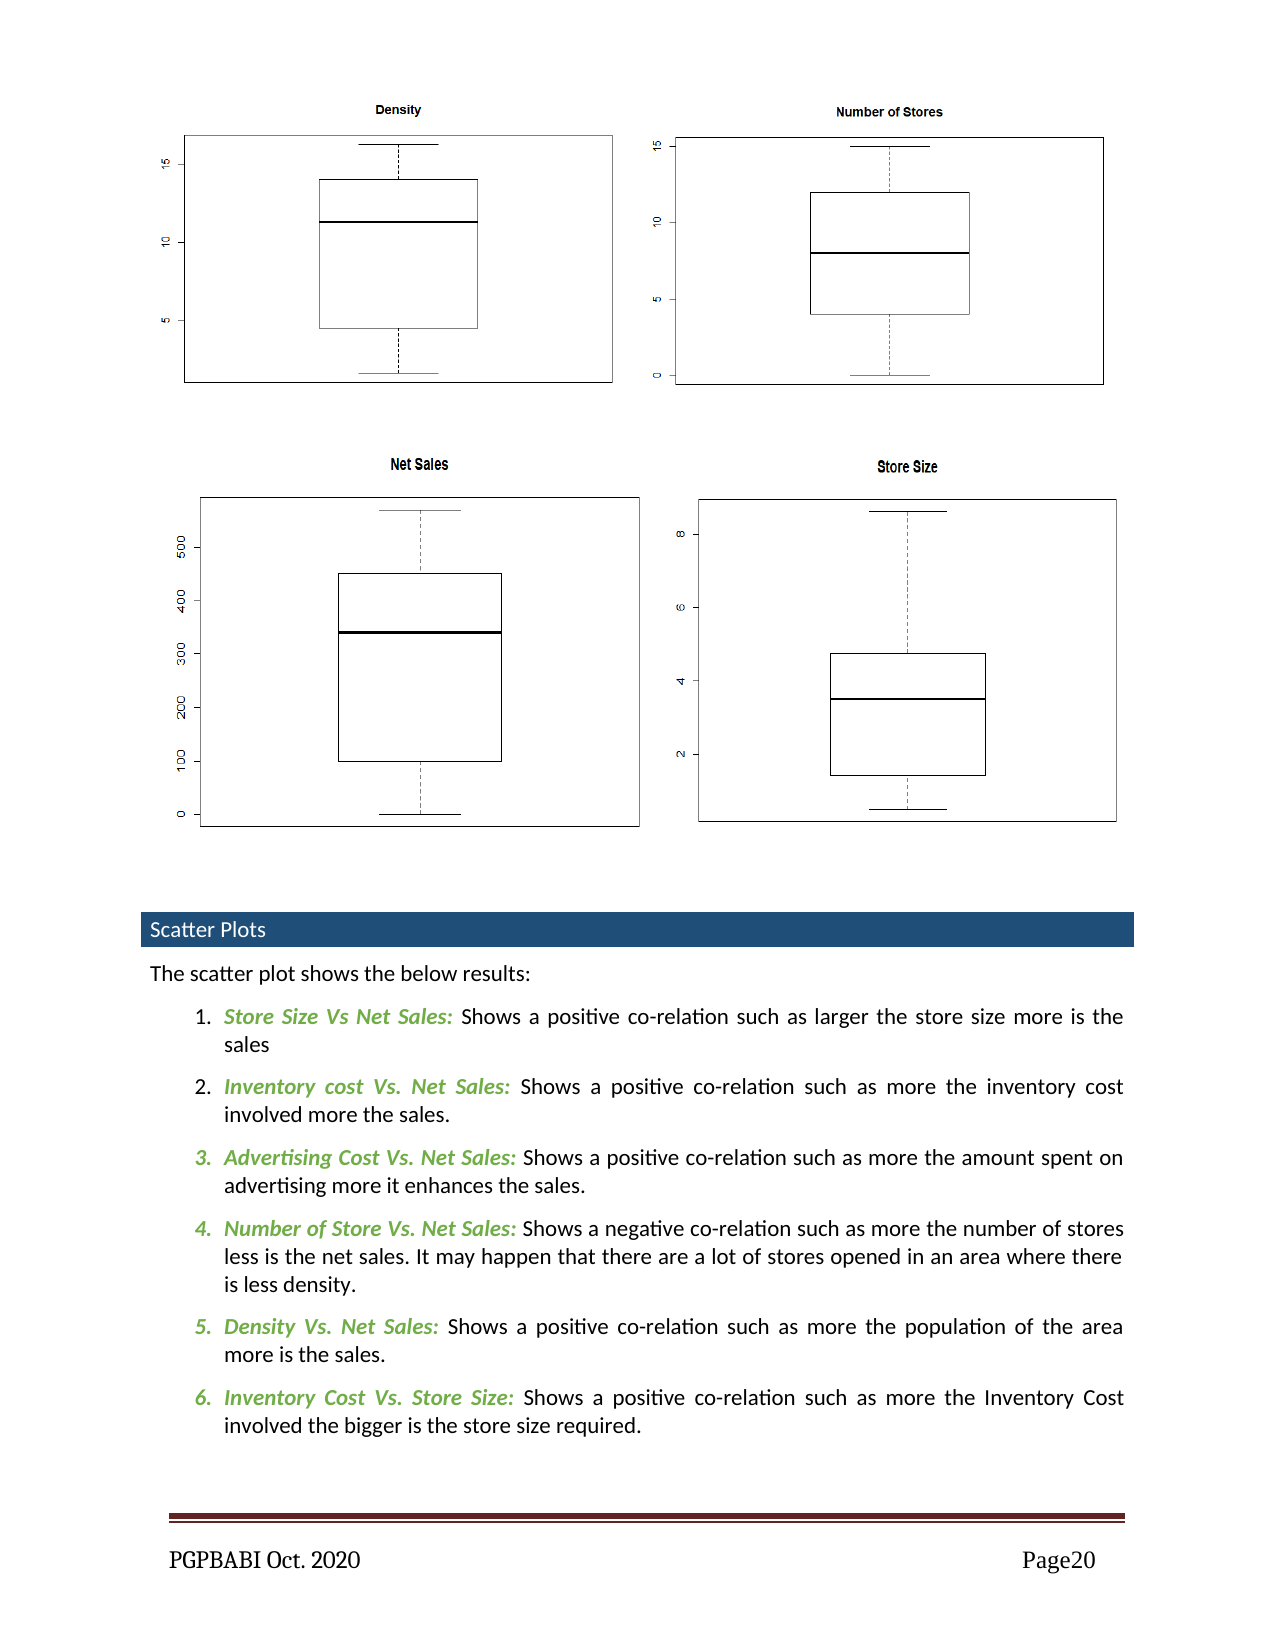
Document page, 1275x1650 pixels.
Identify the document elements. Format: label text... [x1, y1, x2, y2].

list Inventory Cost Vs. Store Size: Shows a positive co-relation such as more the Inventory Cost involved the bigger is the store size required. [194, 1383, 1125, 1439]
text The scatter plot shows the below results: [150, 959, 1125, 987]
subtitle Scatter Plots [142, 914, 1133, 946]
list Advertising Cost Vs. Net Sales: Shows a positive co-relation such as more the amount spent on advertising more it enhances the sales. [194, 1143, 1125, 1199]
list Density Vs. Net Sales: Shows a positive co-relation such as more the population of the area more is the sales. [194, 1312, 1125, 1368]
list Number of Store Vs. Net Sales: Shows a negative co-relation such as more the number of stores less is the net sales. It may happen that there are a lot of stores opened in an area where there is less density. [194, 1214, 1125, 1298]
list Store Size Vs Net Sales: Shows a positive co-relation such as larger the store size more is the sales [194, 1002, 1125, 1058]
picture [150, 444, 1137, 857]
list Inventory cost Vs. Net Sales: Shows a positive co-relation such as more the inventory cost involved more the sales. [194, 1072, 1125, 1128]
picture [638, 93, 1120, 407]
picture [150, 90, 634, 407]
